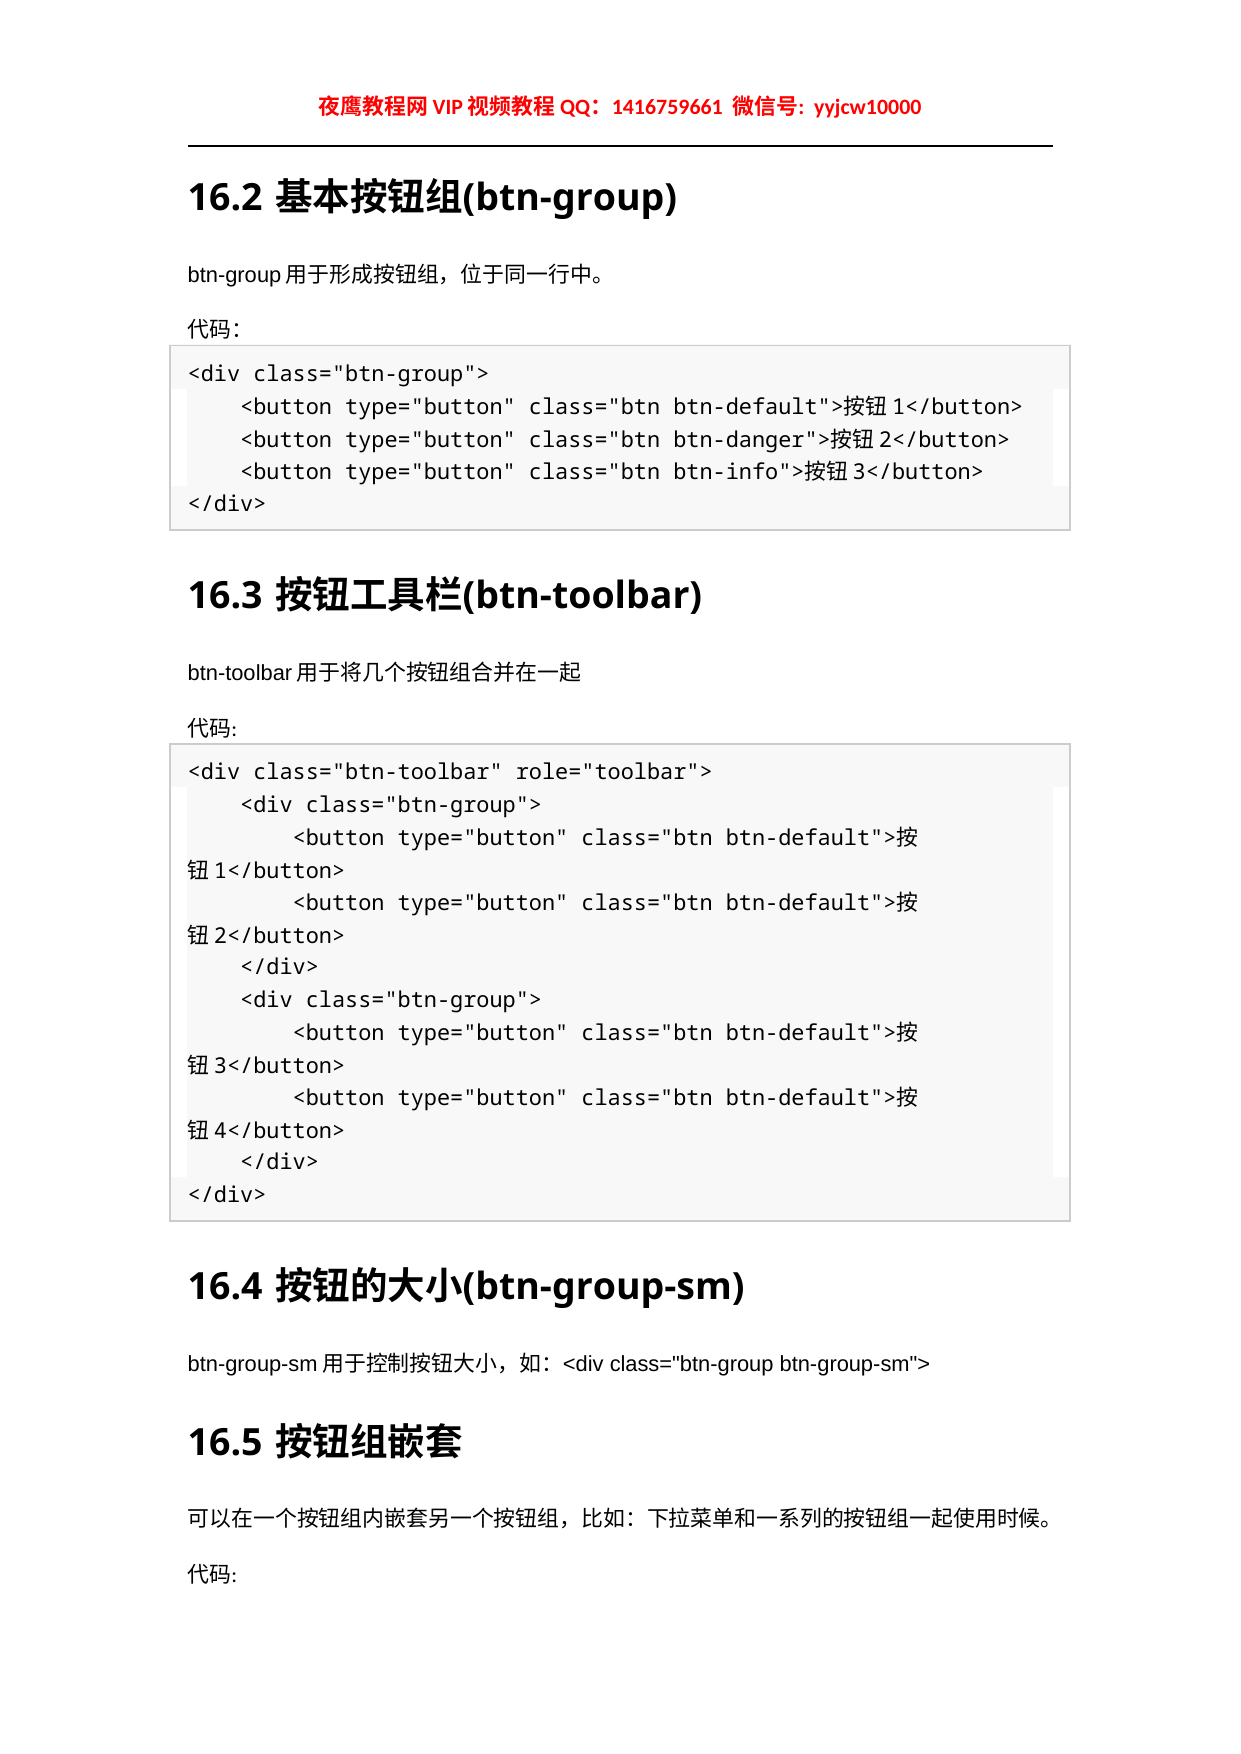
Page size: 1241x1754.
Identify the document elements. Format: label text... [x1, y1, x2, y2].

text <button type="button" class="btn btn-info">按钮3</button> [187, 454, 1053, 474]
text btn-toolbar用于将几个按钮组合并在一起 [187, 654, 1053, 687]
subtitle 按钮工具栏(btn-toolbar) [187, 560, 1053, 625]
text 代码： [187, 312, 1053, 344]
text 代码: [187, 1557, 1053, 1589]
text <div class="btn-group"> [171, 346, 1069, 389]
text </div> [187, 950, 1053, 982]
text <div class="btn-group"> [187, 787, 1053, 820]
text btn-group-sm用于控制按钮大小，如：<div class="btn-group btn-group-sm"> [187, 1345, 1053, 1378]
text btn-group用于形成按钮组，位于同一行中。 [187, 256, 1053, 289]
subtitle 按钮的大小(btn-group-sm) [187, 1251, 1053, 1316]
text <button type="button" class="btn btn-default">按钮1</button> [187, 389, 1053, 422]
subtitle 按钮组嵌套 [187, 1407, 1053, 1472]
text </div> [171, 474, 1069, 529]
text <button type="button" class="btn btn-default">按钮3</button> [187, 1015, 1053, 1080]
text </div> [187, 1145, 1053, 1165]
text <button type="button" class="btn btn-default">按钮1</button> [187, 820, 1053, 885]
text <button type="button" class="btn btn-danger">按钮2</button> [187, 422, 1053, 454]
text <div class="btn-group"> [187, 982, 1053, 1015]
text <div class="btn-toolbar" role="toolbar"> [171, 745, 1069, 787]
text <button type="button" class="btn btn-default">按钮2</button> [187, 885, 1053, 950]
subtitle 基本按钮组(btn-group) [187, 162, 1053, 227]
text <button type="button" class="btn btn-default">按钮4</button> [187, 1080, 1053, 1145]
text 可以在一个按钮组内嵌套另一个按钮组，比如：下拉菜单和一系列的按钮组一起使用时候。 [187, 1501, 1053, 1533]
text 代码: [187, 710, 1053, 743]
text </div> [171, 1165, 1069, 1220]
